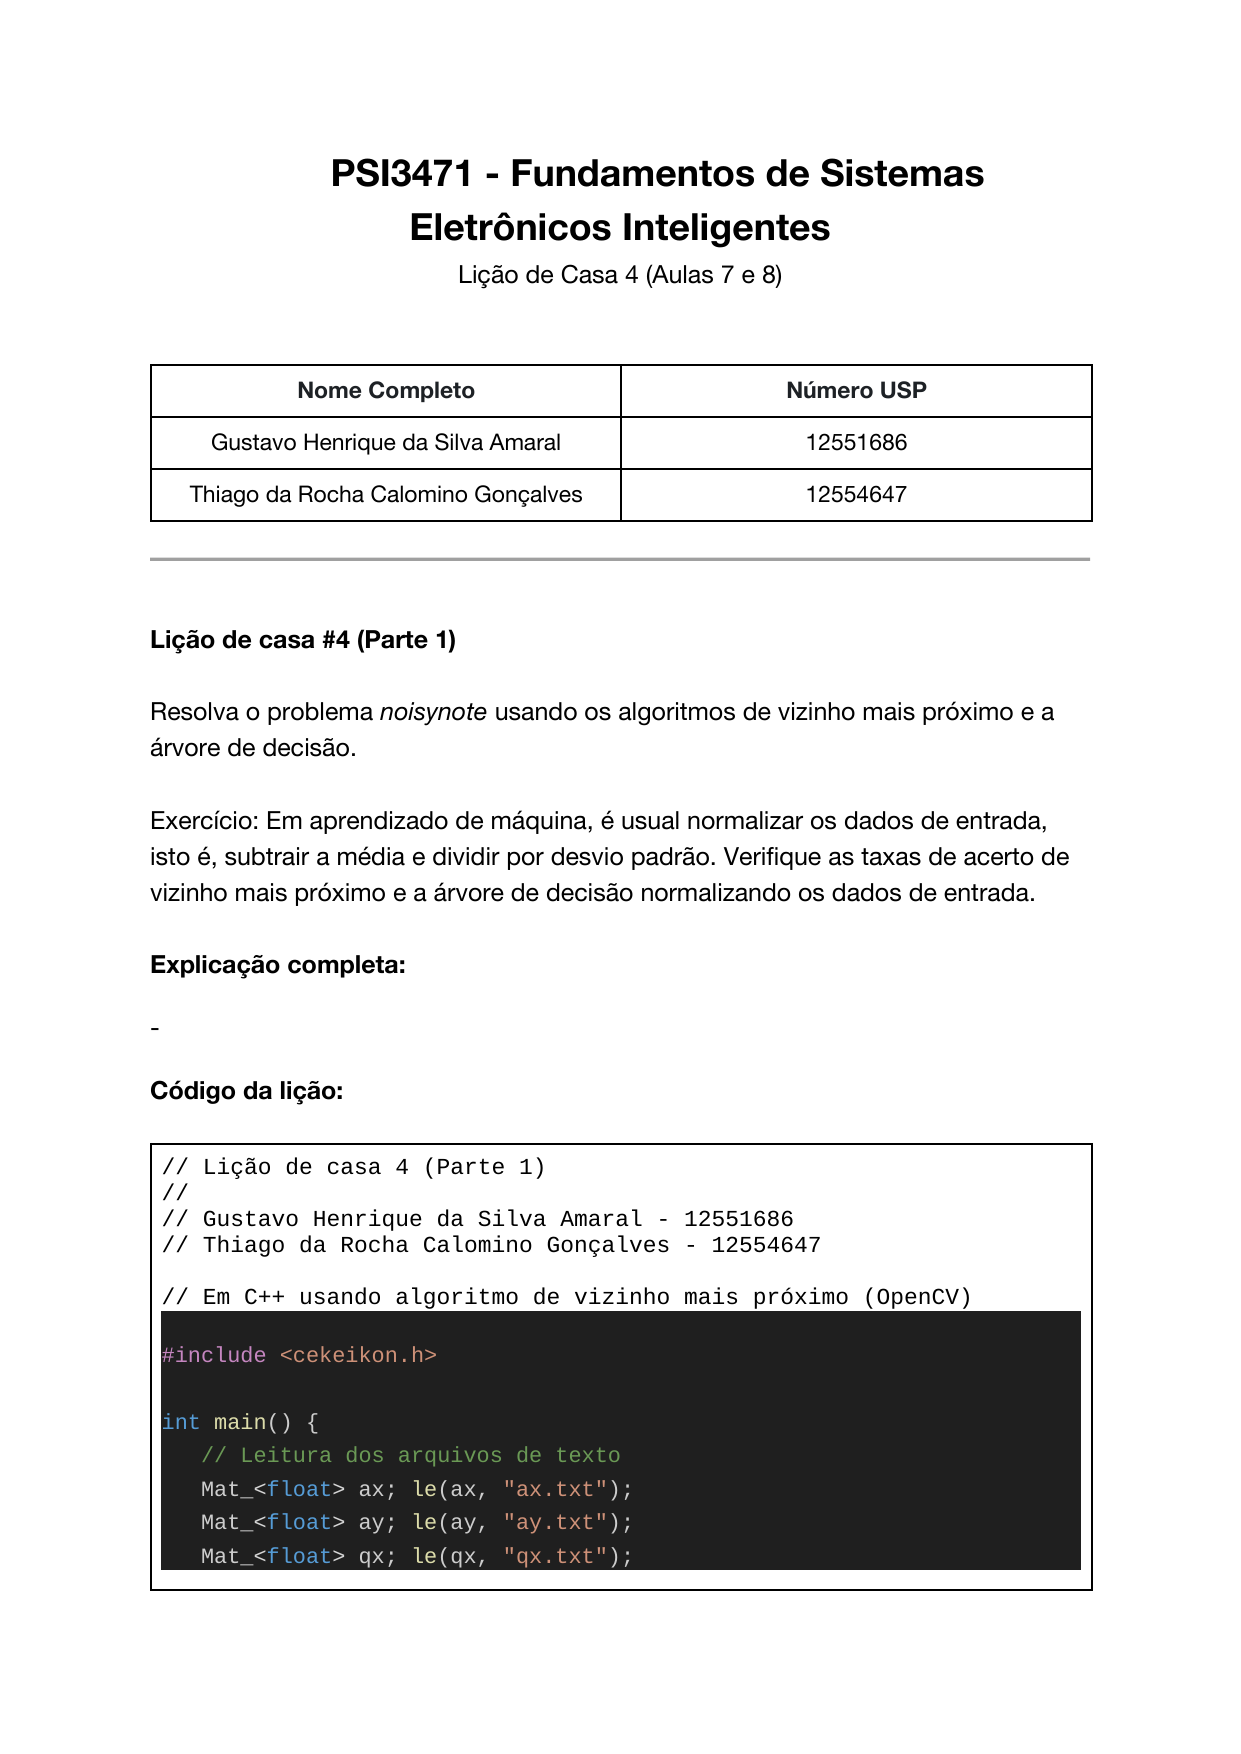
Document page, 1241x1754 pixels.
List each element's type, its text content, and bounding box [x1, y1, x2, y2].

text Código da lição: [150, 1075, 1090, 1107]
table_cell Gustavo Henrique da Silva Amaral [152, 418, 620, 468]
text Explicação completa: [150, 949, 1090, 981]
table_cell Thiago da Rocha Calomino Gonçalves [152, 470, 620, 519]
text Resolva o problema noisynote usando os algoritmos de vizinho mais próximo e a árvore de decisão. [150, 696, 1090, 764]
text PSI3471 - Fundamentos de Sistemas Eletrônicos Inteligentes [150, 150, 1090, 252]
table_header Nome Completo [152, 366, 620, 416]
text - [150, 1012, 1090, 1044]
text Lição de Casa 4 (Aulas 7 e 8) [150, 259, 1090, 290]
table_header Número USP [622, 366, 1091, 416]
text Lição de casa #4 (Parte 1) [150, 624, 1090, 656]
table_cell 12551686 [622, 418, 1091, 468]
text Exercício: Em aprendizado de máquina, é usual normalizar os dados de entrada, isto é, subtrair a média e dividir por desvio padrão. Verifique as taxas de acerto de vizinho mais próximo e a árvore de decisão normalizando os dados de entrada. [150, 805, 1090, 908]
table_cell 12554647 [622, 470, 1091, 519]
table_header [152, 1145, 1091, 1589]
